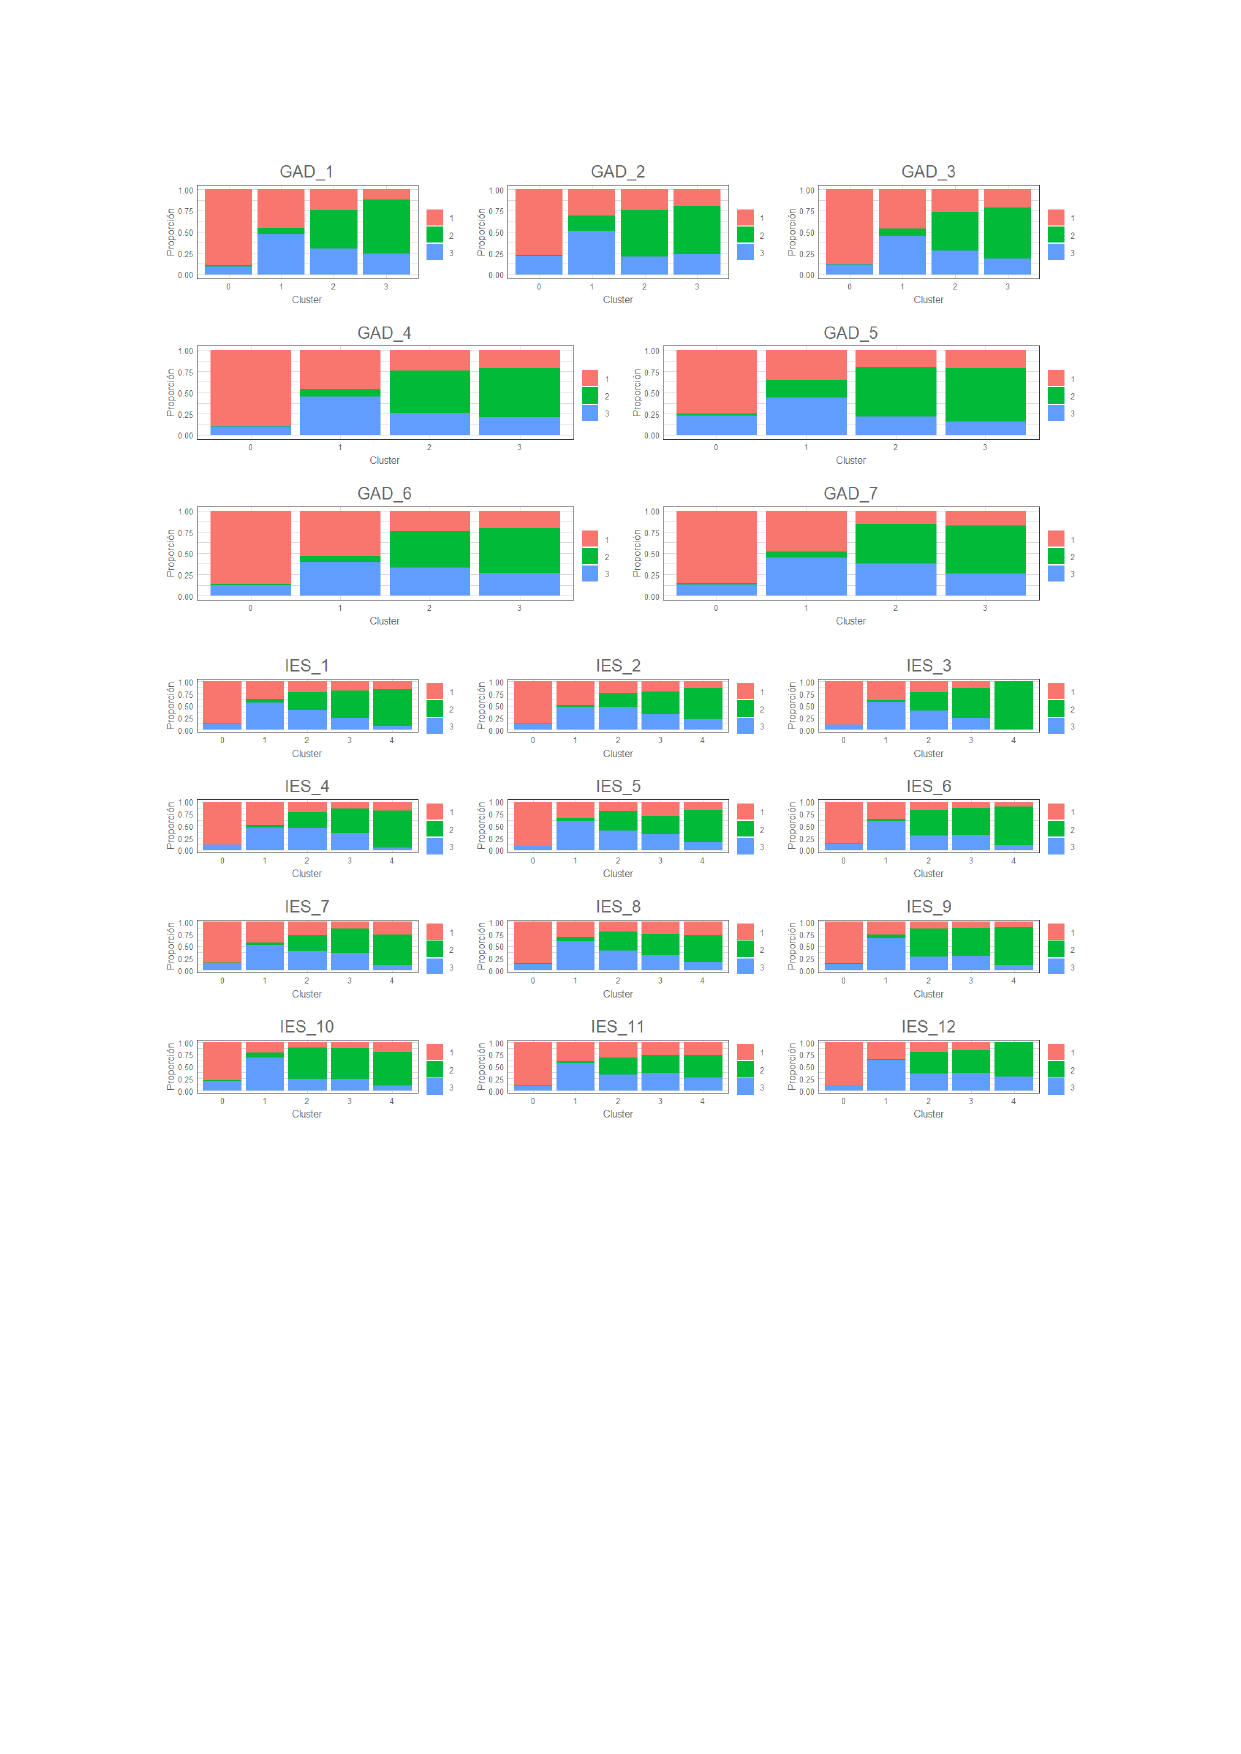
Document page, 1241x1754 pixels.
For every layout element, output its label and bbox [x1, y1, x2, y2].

picture [150, 643, 1091, 1133]
picture [150, 150, 1091, 640]
